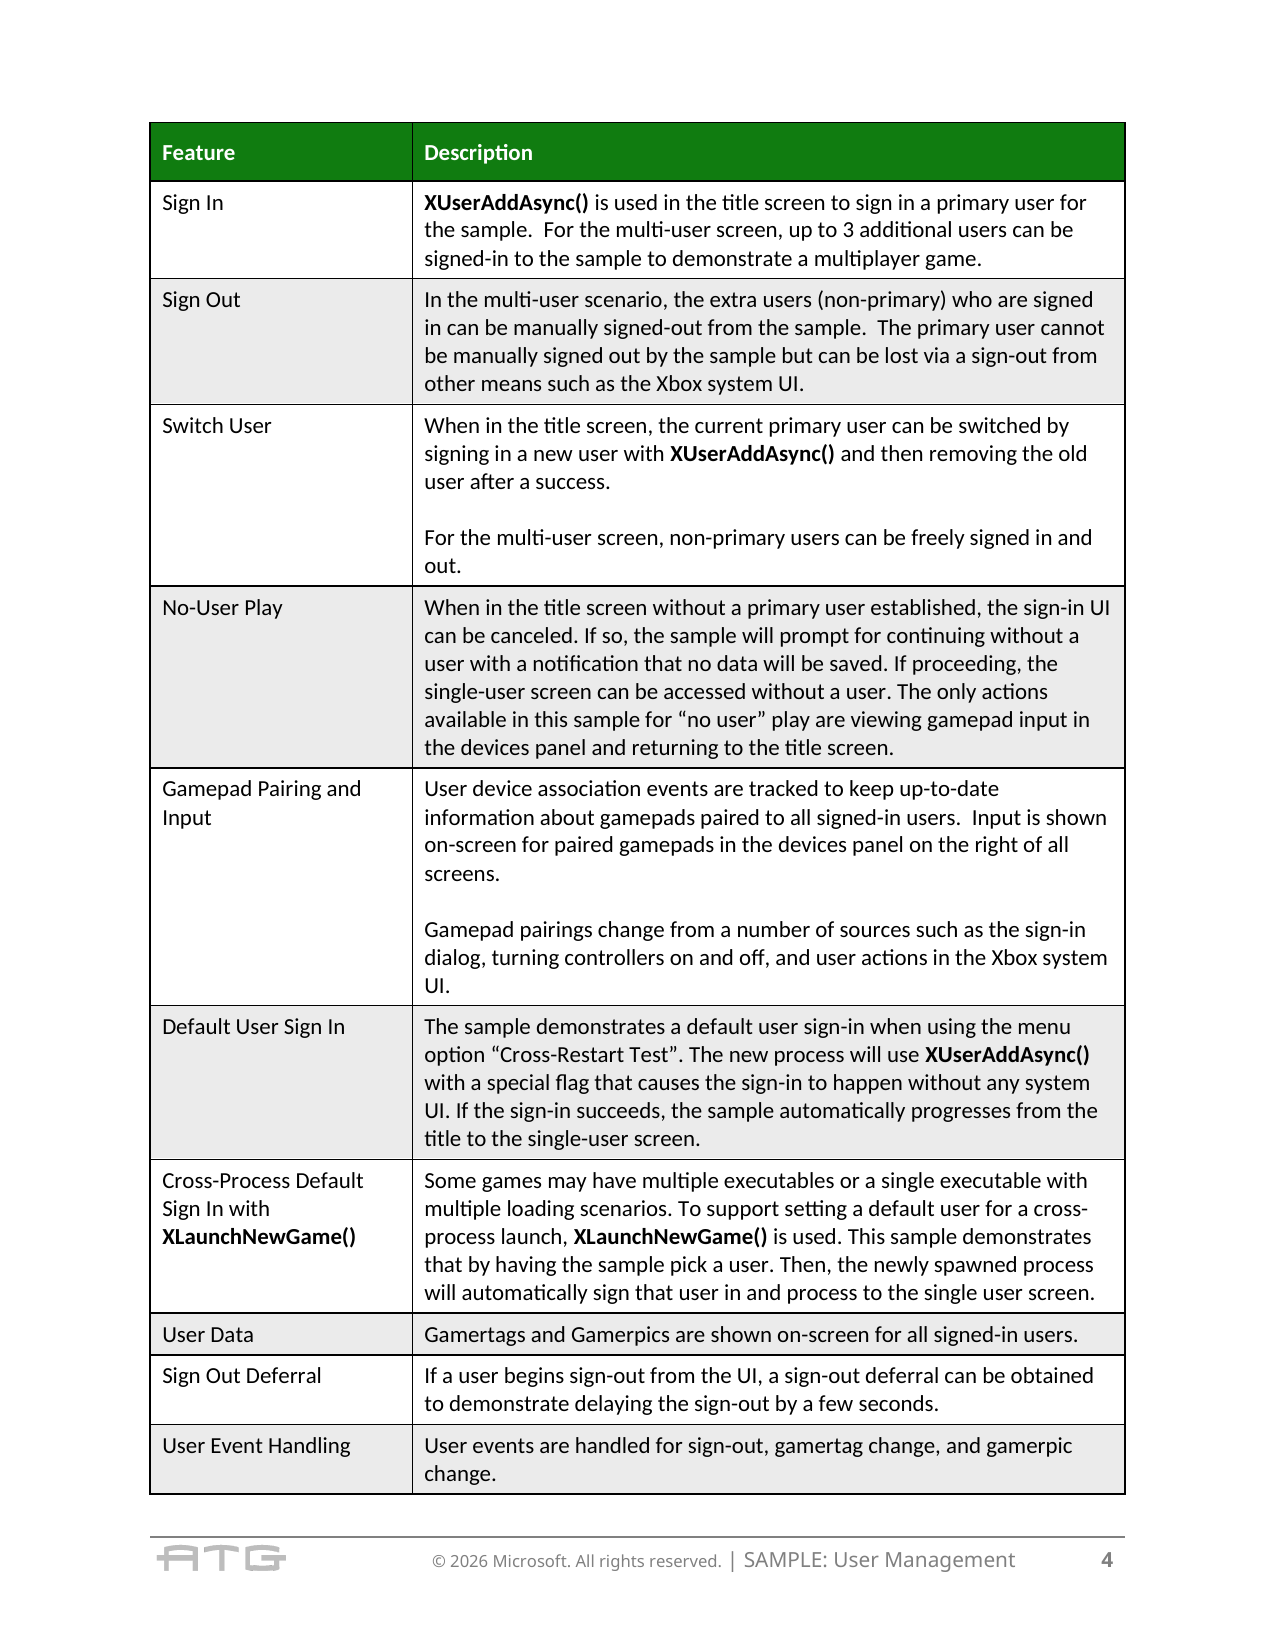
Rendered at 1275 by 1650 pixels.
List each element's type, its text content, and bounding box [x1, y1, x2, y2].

table_cell Gamertags and Gamerpics are shown on-screen for all signed-in users. [413, 1314, 1124, 1354]
table_header Description [413, 123, 1124, 180]
table_cell Some games may have multiple executables or a single executable with multiple loading scenarios. To support setting a default user for a cross-process launch, XLaunchNewGame() is used. This sample demonstrates that by having the sample pick a user. Then, the newly spawned process will automatically sign that user in and process to the single user screen. [413, 1160, 1124, 1312]
table_cell The sample demonstrates a default user sign-in when using the menu option “Cross-Restart Test”. The new process will use XUserAddAsync() with a special flag that causes the sign-in to happen without any system UI. If the sign-in succeeds, the sample automatically progresses from the title to the single-user screen. [413, 1006, 1124, 1158]
table_cell XUserAddAsync() is used in the title screen to sign in a primary user for the sample. For the multi-user screen, up to 3 additional users can be signed-in to the sample to demonstrate a multiplayer game. [413, 182, 1124, 278]
table_cell When in the title screen without a primary user established, the sign-in UI can be canceled. If so, the sample will prompt for continuing without a user with a notification that no data will be saved. If proceeding, the single-user screen can be accessed without a user. The only actions available in this sample for “no user” play are viewing gamepad input in the devices panel and returning to the title screen. [413, 587, 1124, 767]
table_cell In the multi-user scenario, the extra users (non-primary) who are signed in can be manually signed-out from the sample. The primary user cannot be manually signed out by the sample but can be lost via a sign-out from other means such as the Xbox system UI. [413, 279, 1124, 403]
table_cell Sign Out [151, 279, 412, 403]
table_header Feature [151, 123, 412, 180]
table_cell User events are handled for sign-out, gamertag change, and gamerpic change. [413, 1425, 1124, 1493]
table_cell Switch User [151, 405, 412, 585]
table_cell No-User Play [151, 587, 412, 767]
table_cell User device association events are tracked to keep up-to-date information about gamepads paired to all signed-in users. Input is shown on-screen for paired gamepads in the devices panel on the right of all screens. Gamepad pairings change from a number of sources such as the sign-in dialog, turning controllers on and off, and user actions in the Xbox system UI. [413, 769, 1124, 1005]
table_cell Default User Sign In [151, 1006, 412, 1158]
table_cell Cross-Process Default Sign In with XLaunchNewGame() [151, 1160, 412, 1312]
table_cell When in the title screen, the current primary user can be switched by signing in a new user with XUserAddAsync() and then removing the old user after a success. For the multi-user screen, non-primary users can be freely signed in and out. [413, 405, 1124, 585]
table_cell Sign Out Deferral [151, 1356, 412, 1424]
table_cell User Data [151, 1314, 412, 1354]
table_cell Sign In [151, 182, 412, 278]
table_cell If a user begins sign-out from the UI, a sign-out deferral can be obtained to demonstrate delaying the sign-out by a few seconds. [413, 1356, 1124, 1424]
table_cell Gamepad Pairing and Input [151, 769, 412, 1005]
table_cell User Event Handling [151, 1425, 412, 1493]
picture [156, 1544, 286, 1571]
